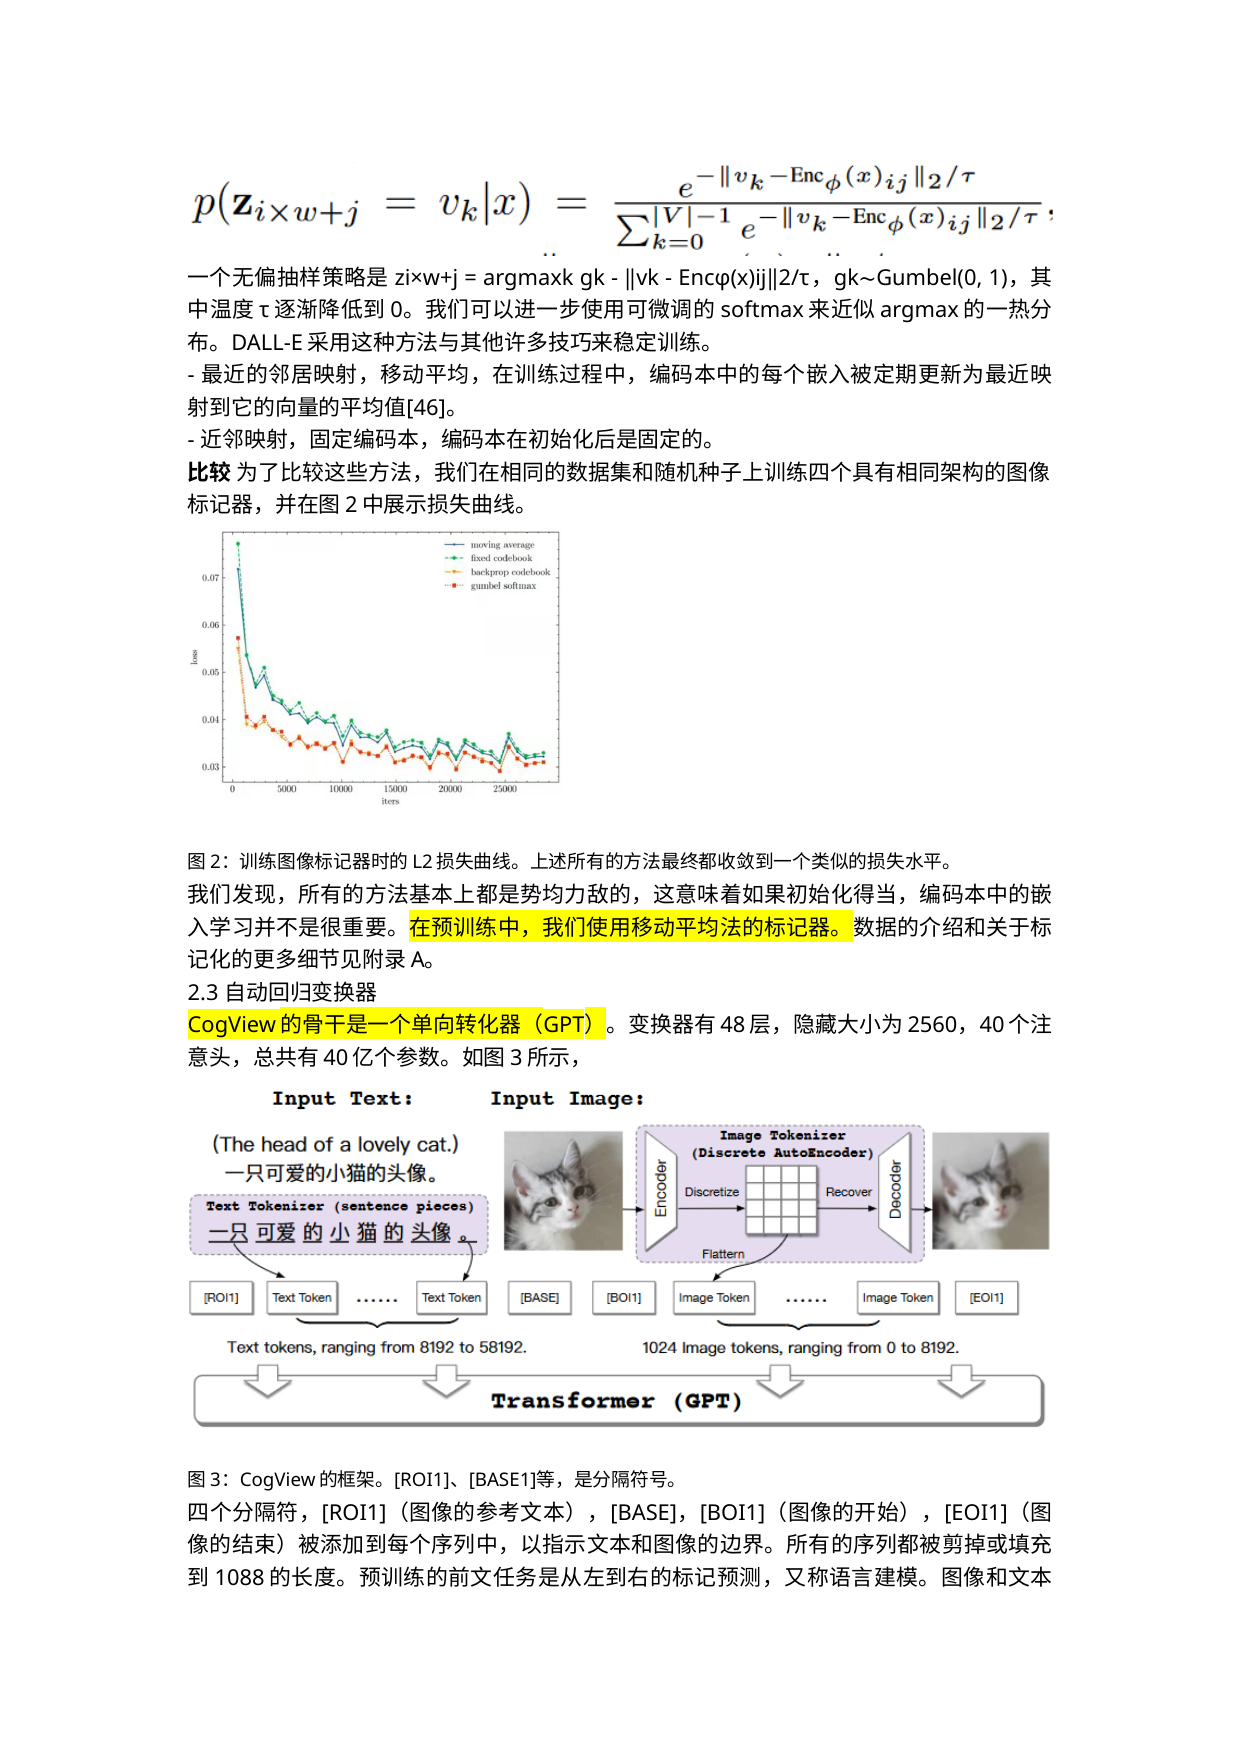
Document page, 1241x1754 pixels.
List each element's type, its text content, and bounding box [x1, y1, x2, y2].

picture [187, 519, 570, 812]
text 2.3 自动回归变换器 CogView的骨干是一个单向转化器（GPT）。变换器有48层，隐藏大小为2560，40个注意头，总共有40亿个参数。如图3所示， [187, 974, 1053, 1072]
text - 最近的邻居映射，移动平均，在训练过程中，编码本中的每个嵌入被定期更新为最近映射到它的向量的平均值[46]。 [187, 357, 1053, 422]
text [187, 1494, 1053, 1592]
text 比较 为了比较这些方法，我们在相同的数据集和随机种子上训练四个具有相同架构的图像标记器，并在图2中展示损失曲线。 [187, 454, 1053, 519]
text - 近邻映射，固定编码本，编码本在初始化后是固定的。 [187, 422, 1053, 454]
text 图3：CogView的框架。[ROI1]、[BASE1]等，是分隔符号。 [187, 1462, 1053, 1494]
text 我们发现，所有的方法基本上都是势均力敌的，这意味着如果初始化得当，编码本中的嵌入学习并不是很重要。在预训练中，我们使用移动平均法的标记器。数据的介绍和关于标记化的更多细节见附录A。 [187, 877, 1053, 974]
text 图2：训练图像标记器时的L2损失曲线。上述所有的方法最终都收敛到一个类似的损失水平。 [187, 844, 1053, 877]
picture [187, 162, 1053, 256]
picture [187, 1072, 1053, 1438]
text 一个无偏抽样策略是zi×w+j = argmaxk gk - ‖vk - Encφ(x)ij‖2/τ，gk∼Gumbel(0, 1)，其中温度τ逐渐降低到0。我们可以进一步使用可微调的softmax来近似argmax的一热分布。DALL-E采用这种方法与其他许多技巧来稳定训练。 [187, 259, 1053, 357]
